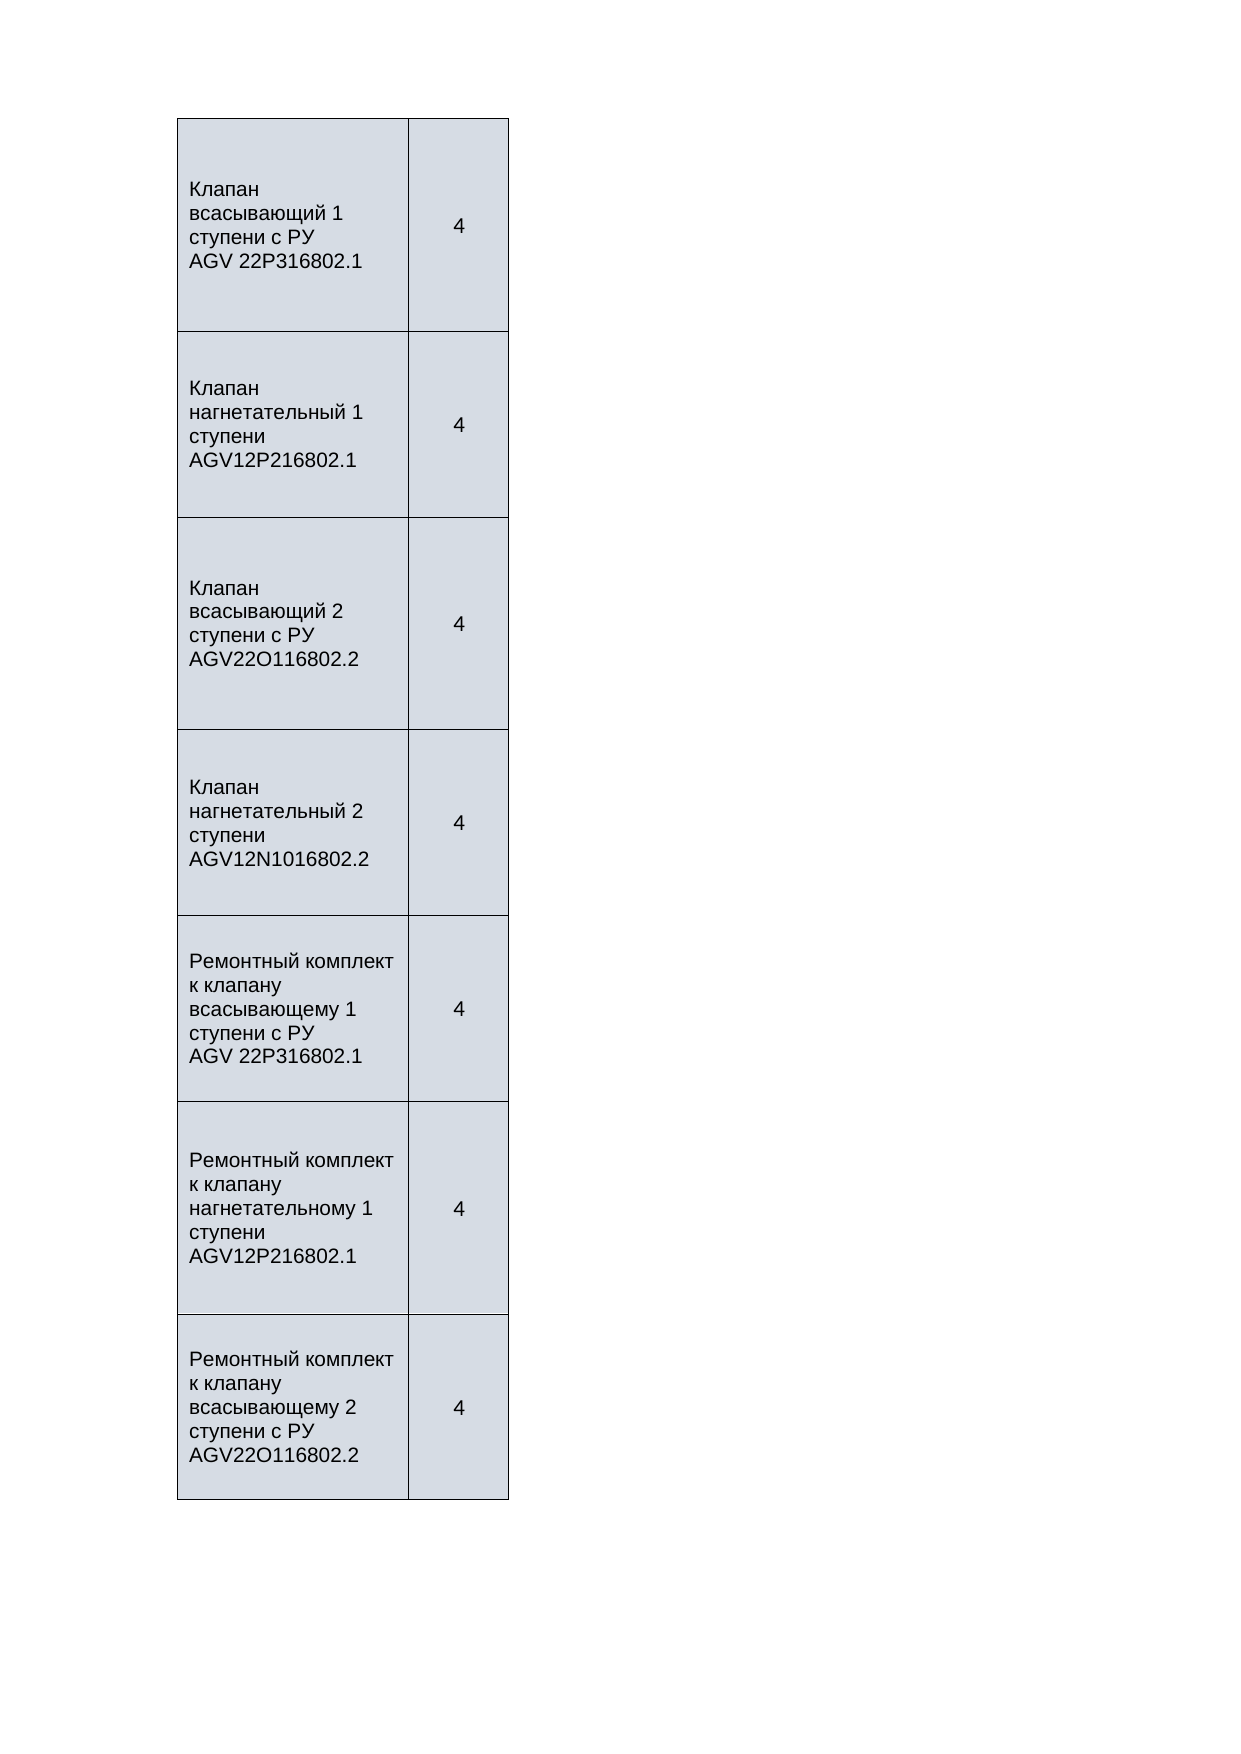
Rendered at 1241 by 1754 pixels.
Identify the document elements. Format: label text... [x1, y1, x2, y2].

table_cell 4 [409, 518, 508, 729]
table_cell 4 [409, 730, 508, 915]
table_cell Клапан всасывающий 2 ступени с РУ AGV22O116802.2 [178, 518, 408, 729]
table_cell Клапан нагнетательный 1 ступени AGV12P216802.1 [178, 332, 408, 517]
table_cell Ремонтный комплект к клапану нагнетательному 1 ступени AGV12P216802.1 [178, 1102, 408, 1313]
table_cell 4 [409, 1315, 508, 1499]
table_cell Клапан всасывающий 1 ступени c РУ AGV 22P316802.1 [178, 119, 408, 331]
table_cell Ремонтный комплект к клапану всасывающему 2 ступени с РУ AGV22O116802.2 [178, 1315, 408, 1499]
table_cell 4 [409, 1102, 508, 1313]
table_cell 4 [409, 332, 508, 517]
table_cell Ремонтный комплект к клапану всасывающему 1 ступени c РУ AGV 22P316802.1 [178, 916, 408, 1101]
table_cell 4 [409, 119, 508, 331]
table_cell 4 [409, 916, 508, 1101]
table_cell Клапан нагнетательный 2 ступени AGV12N1016802.2 [178, 730, 408, 915]
